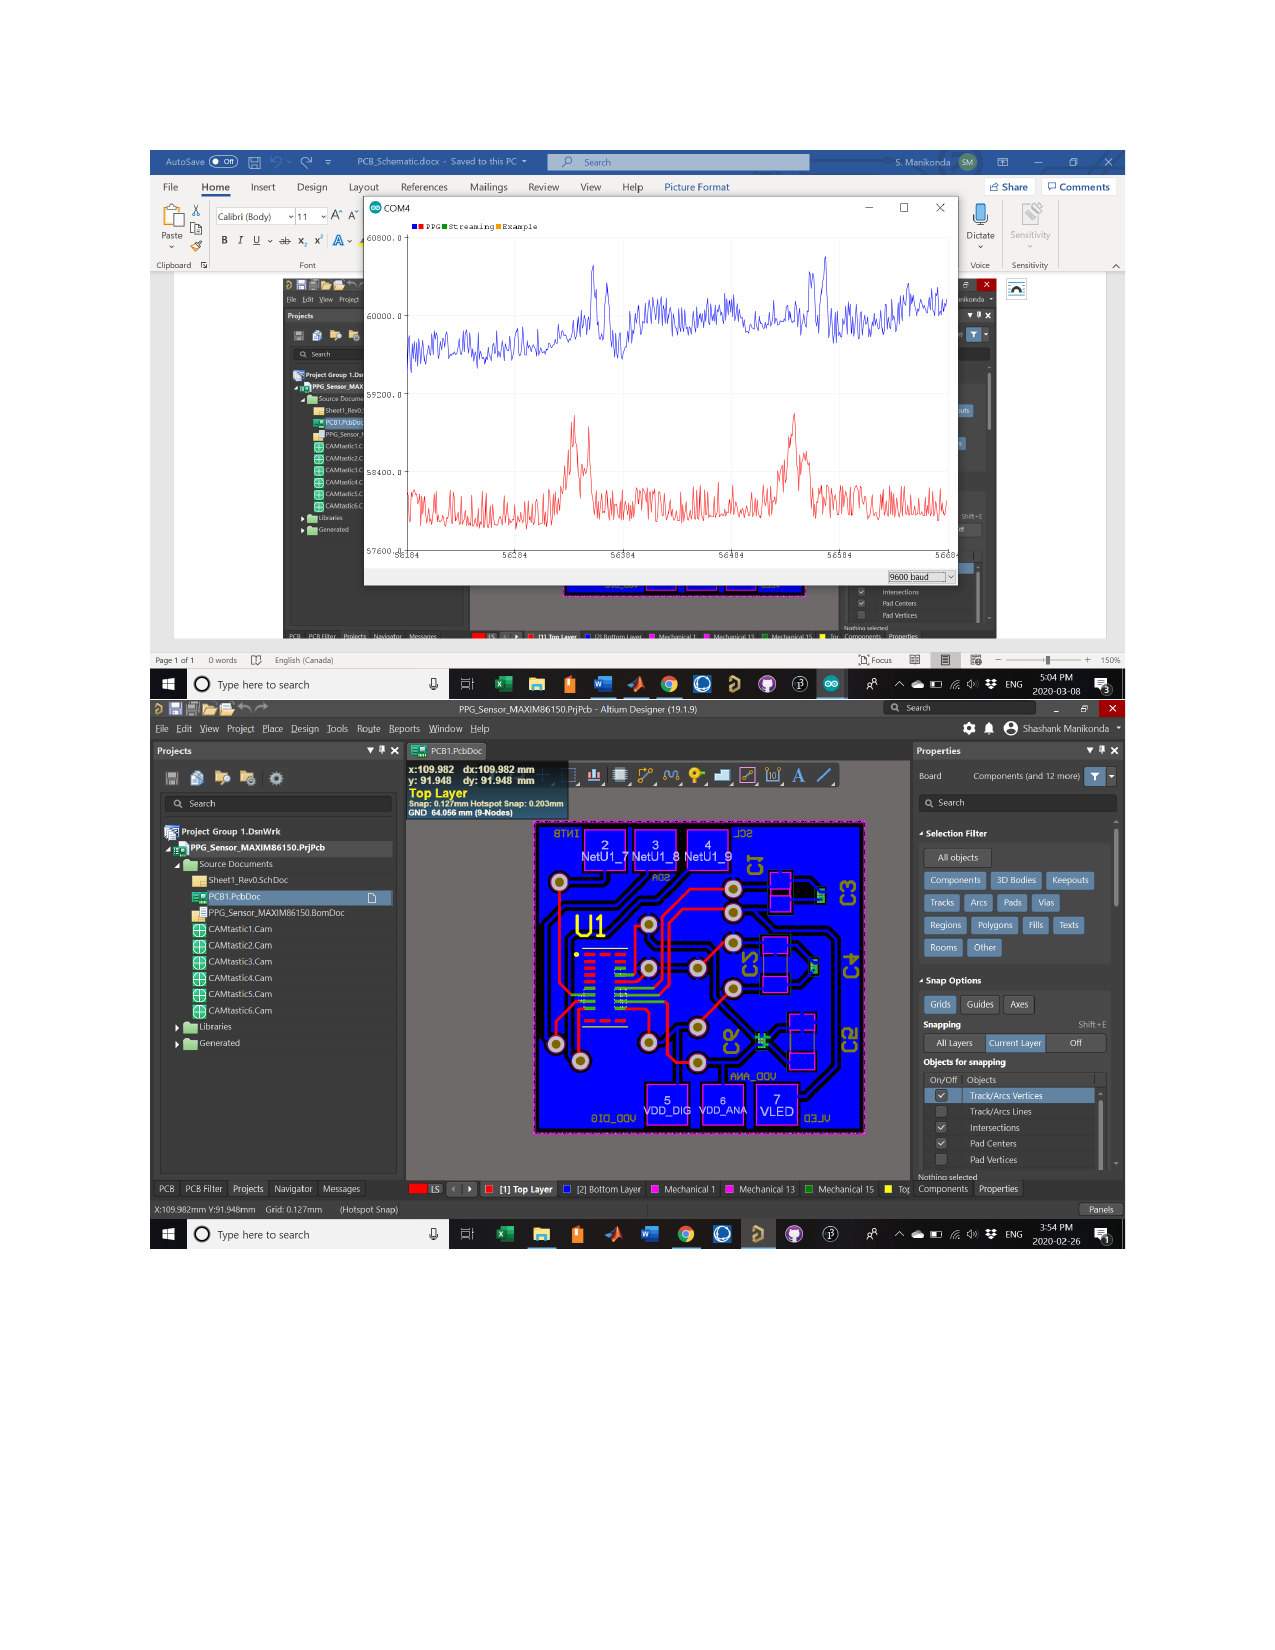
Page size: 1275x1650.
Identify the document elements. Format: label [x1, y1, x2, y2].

picture [150, 150, 1125, 699]
picture [150, 700, 1125, 1249]
